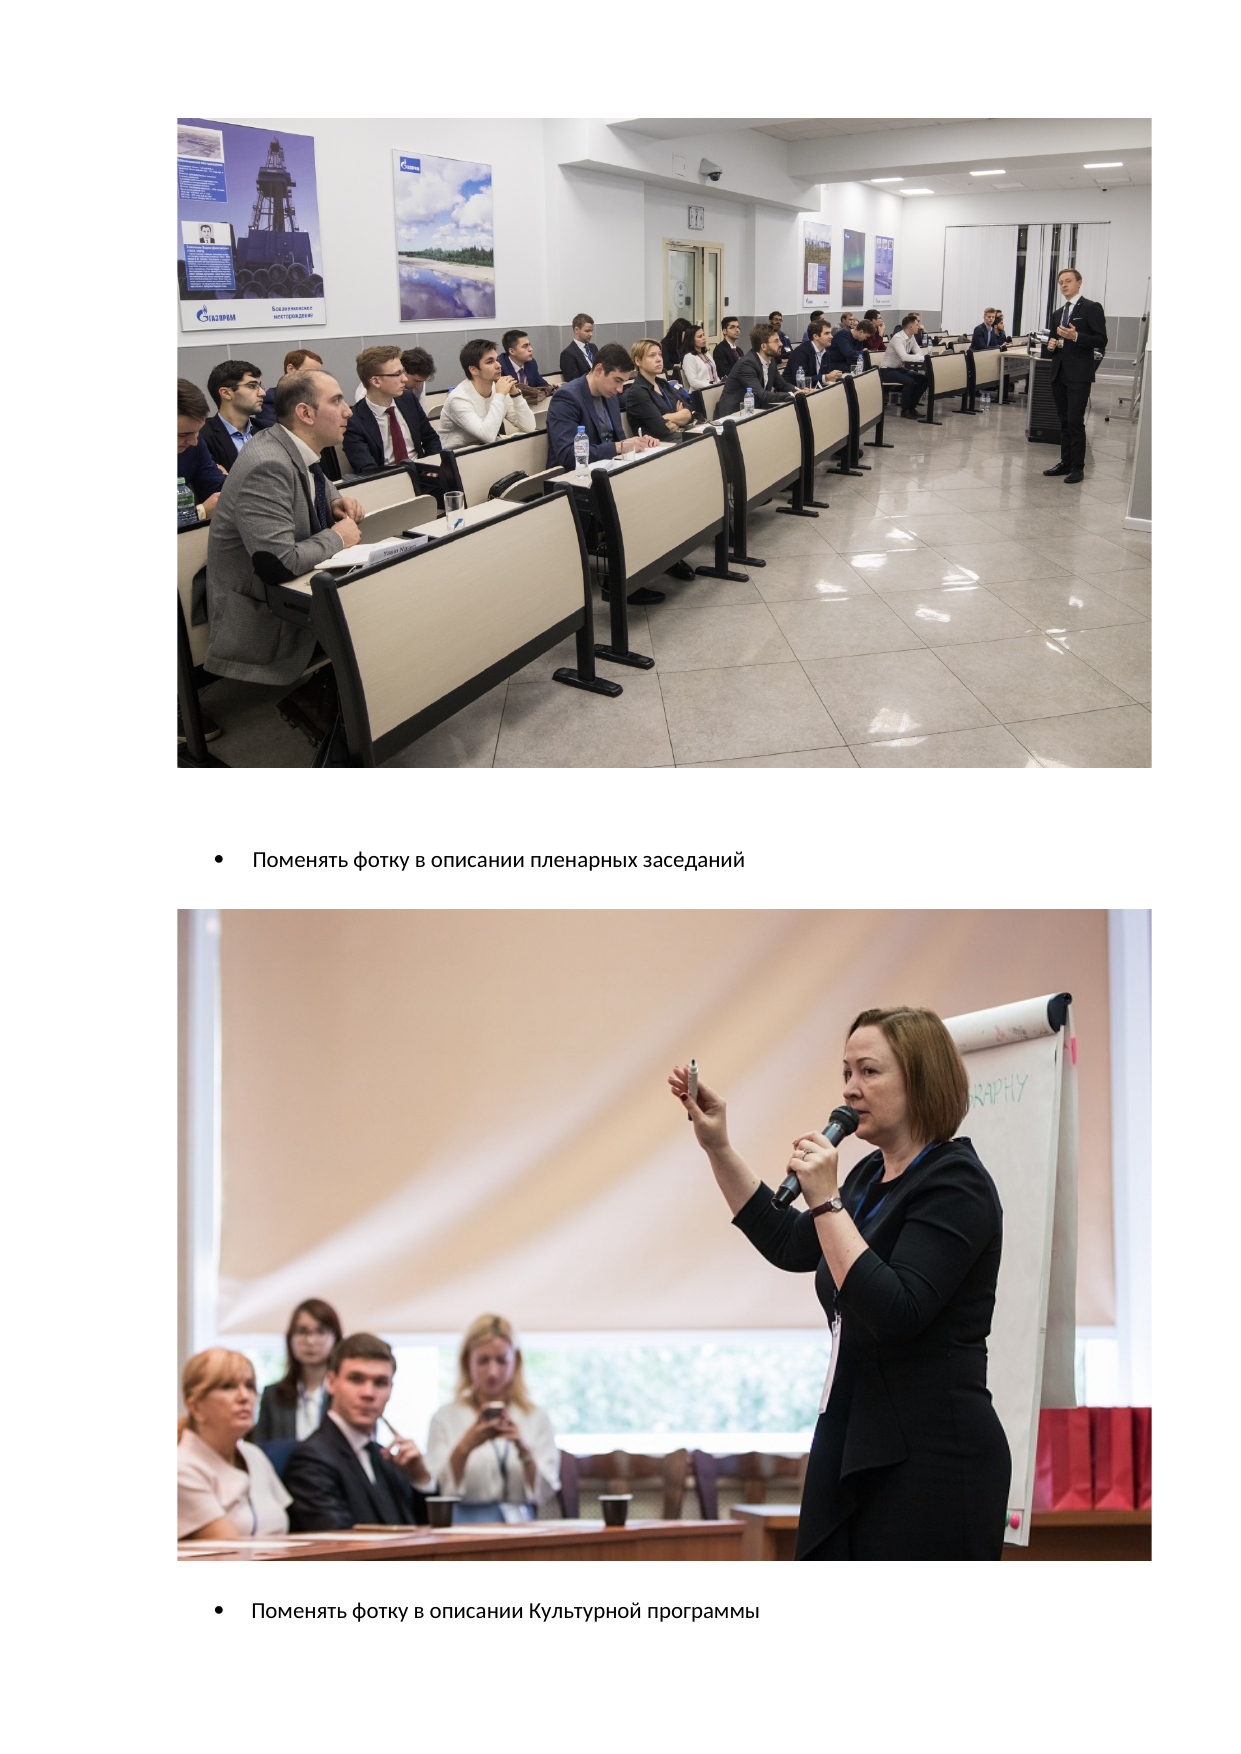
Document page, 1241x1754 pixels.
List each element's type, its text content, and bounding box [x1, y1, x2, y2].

list Поменять фотку в описании Культурной программы [177, 1597, 1152, 1624]
picture [177, 909, 1152, 1561]
picture [177, 118, 1152, 768]
list Поменять фотку в описании пленарных заседаний [215, 845, 1152, 873]
